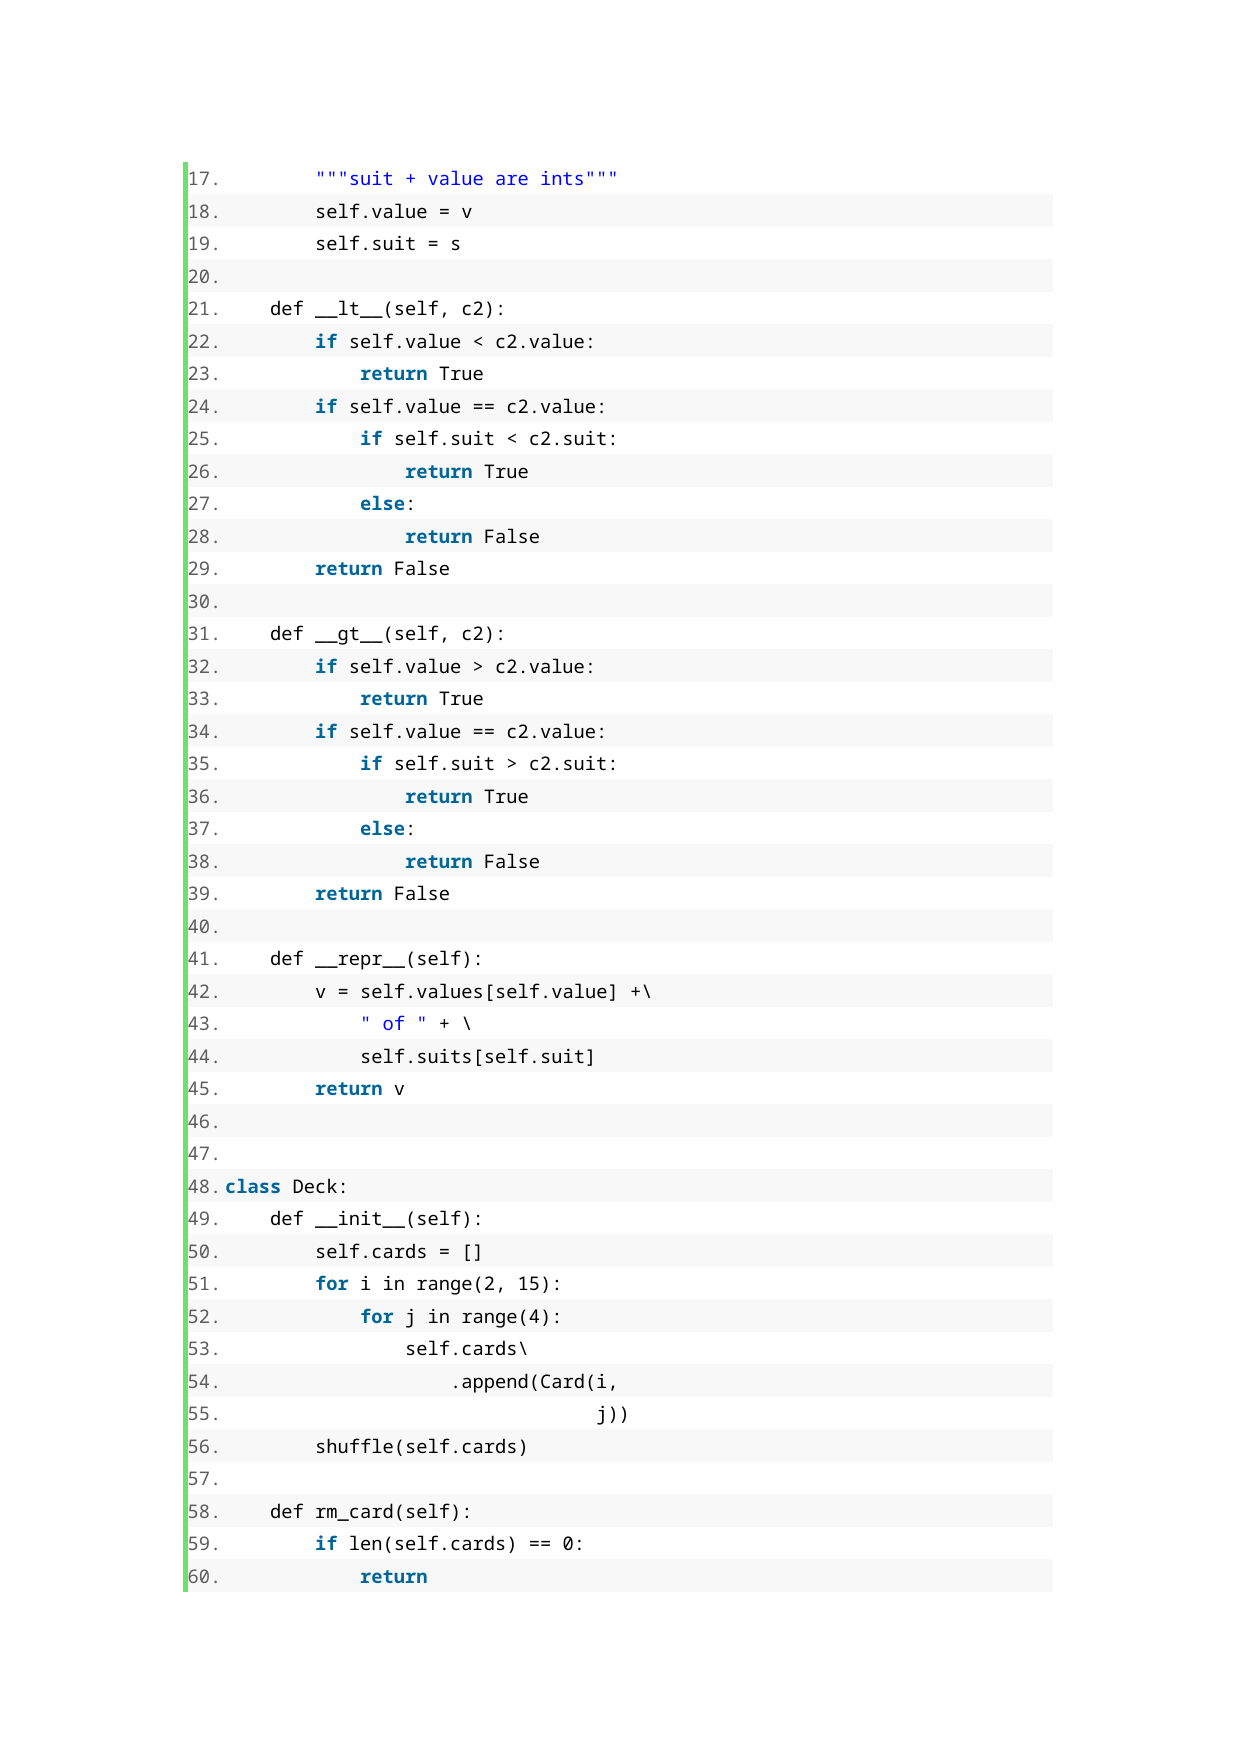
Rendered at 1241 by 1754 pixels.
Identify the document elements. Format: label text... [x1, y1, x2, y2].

list self.cards = [] [188, 1234, 1053, 1267]
list if len(self.cards) == 0: [188, 1527, 1053, 1559]
list def rm_card(self): [188, 1494, 1053, 1527]
list def __init__(self): [188, 1202, 1053, 1234]
list """suit + value are ints""" [188, 162, 1053, 194]
list if self.suit > c2.suit: [188, 747, 1053, 779]
list return True [188, 357, 1053, 389]
list return False [188, 844, 1053, 877]
list def __lt__(self, c2): [188, 292, 1053, 324]
list else: [188, 487, 1053, 519]
list class Deck: [188, 1169, 1053, 1202]
list if self.suit < c2.suit: [188, 422, 1053, 454]
list return False [188, 877, 1053, 909]
list def __repr__(self): [188, 942, 1053, 974]
list self.value = v [188, 194, 1053, 227]
list v = self.values[self.value] +\ [188, 974, 1053, 1007]
list return True [188, 682, 1053, 714]
list if self.value == c2.value: [188, 389, 1053, 422]
list return [188, 1559, 1053, 1592]
list for j in range(4): [188, 1299, 1053, 1332]
list return True [188, 454, 1053, 487]
list for i in range(2, 15): [188, 1267, 1053, 1299]
list j)) [188, 1397, 1053, 1429]
list return False [188, 552, 1053, 584]
list if self.value > c2.value: [188, 649, 1053, 682]
list self.suit = s [188, 227, 1053, 259]
list else: [188, 812, 1053, 844]
list return v [188, 1072, 1053, 1104]
list return False [188, 519, 1053, 552]
list " of " + \ [188, 1007, 1053, 1039]
list def __gt__(self, c2): [188, 617, 1053, 649]
list self.cards\ [188, 1332, 1053, 1364]
list .append(Card(i, [188, 1364, 1053, 1397]
list if self.value == c2.value: [188, 714, 1053, 747]
list shuffle(self.cards) [188, 1429, 1053, 1462]
list self.suits[self.suit] [188, 1039, 1053, 1072]
list return True [188, 779, 1053, 812]
list if self.value < c2.value: [188, 324, 1053, 357]
